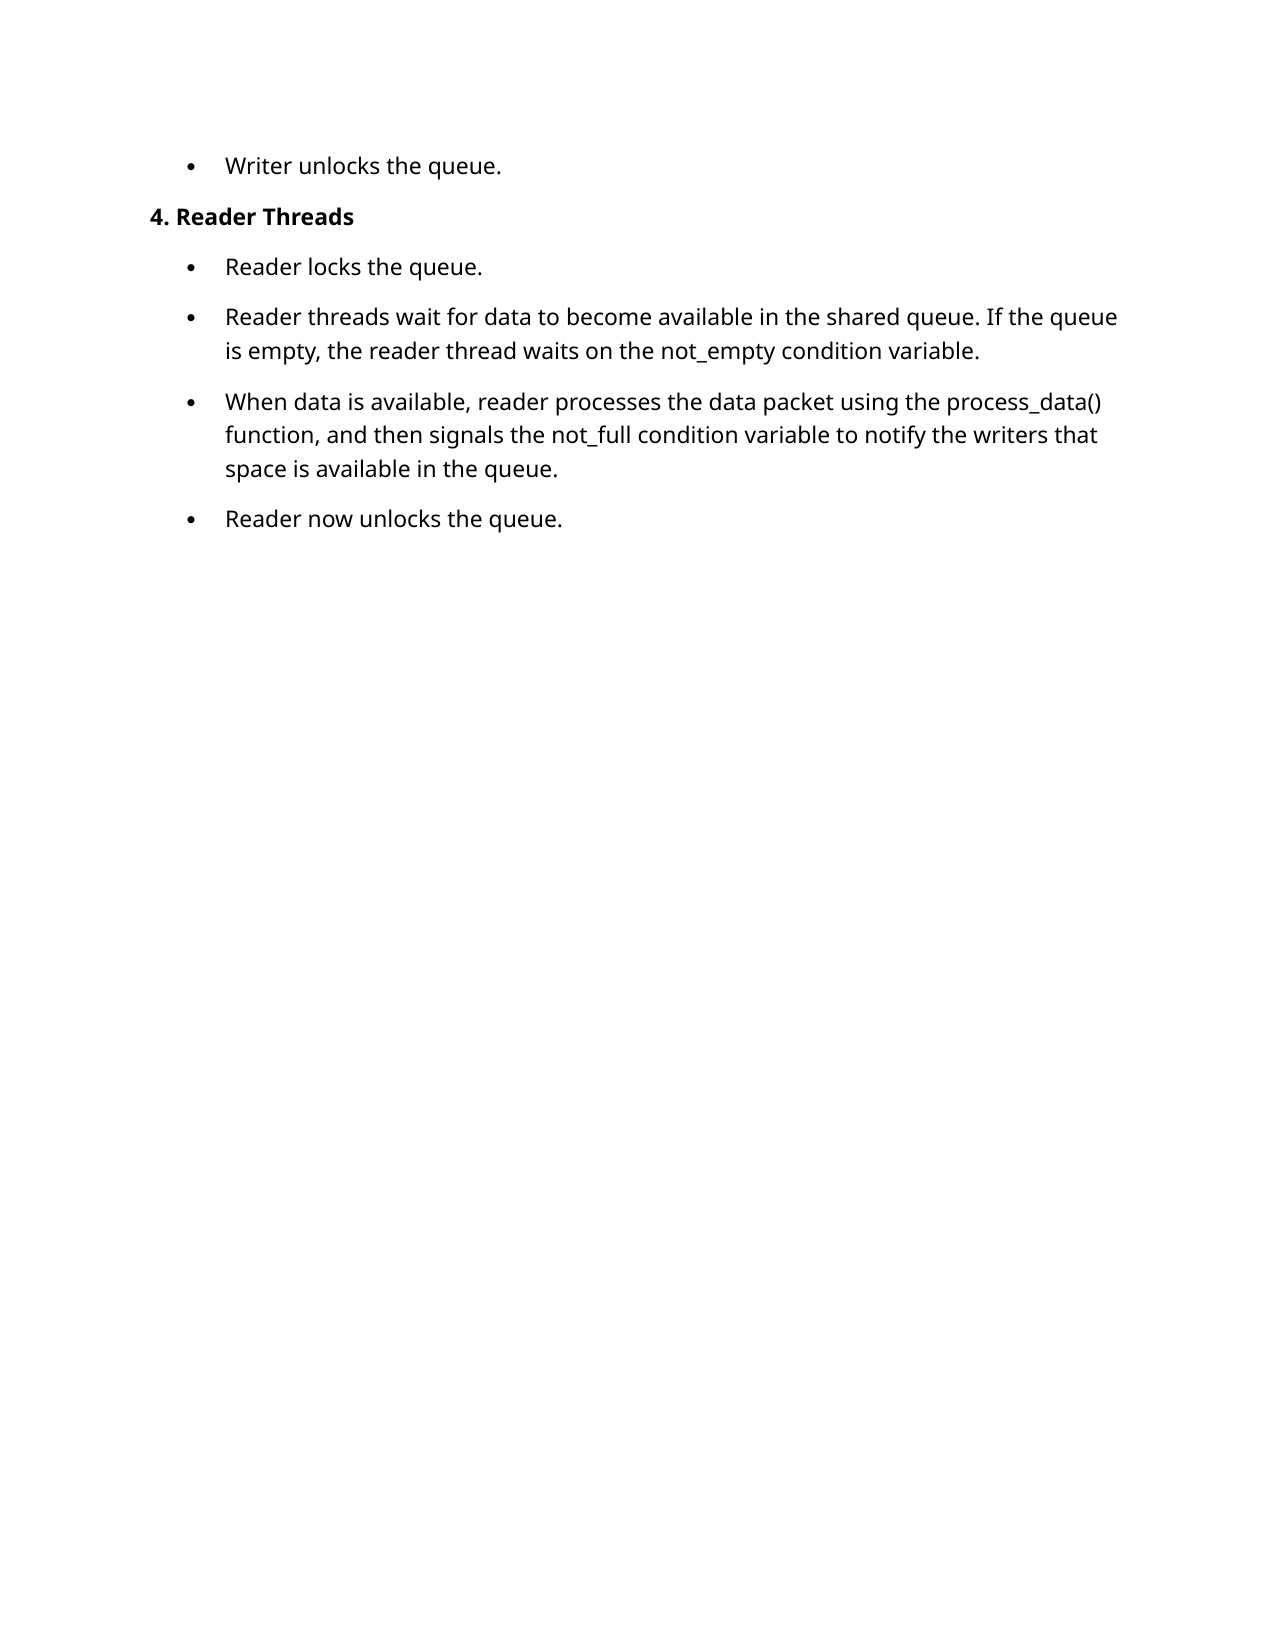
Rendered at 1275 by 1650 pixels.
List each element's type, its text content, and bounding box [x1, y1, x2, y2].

list Reader threads wait for data to become available in the shared queue. If the queue is empty, the reader thread waits on the not_empty condition variable. [187, 301, 1125, 366]
text 4. Reader Threads [150, 200, 1125, 232]
list When data is available, reader processes the data packet using the process_data() function, and then signals the not_full condition variable to notify the writers that space is available in the queue. [187, 385, 1125, 484]
list Writer unlocks the queue. [187, 150, 1125, 181]
list Reader now unlocks the queue. [187, 503, 1125, 534]
list Reader locks the queue. [187, 251, 1125, 282]
